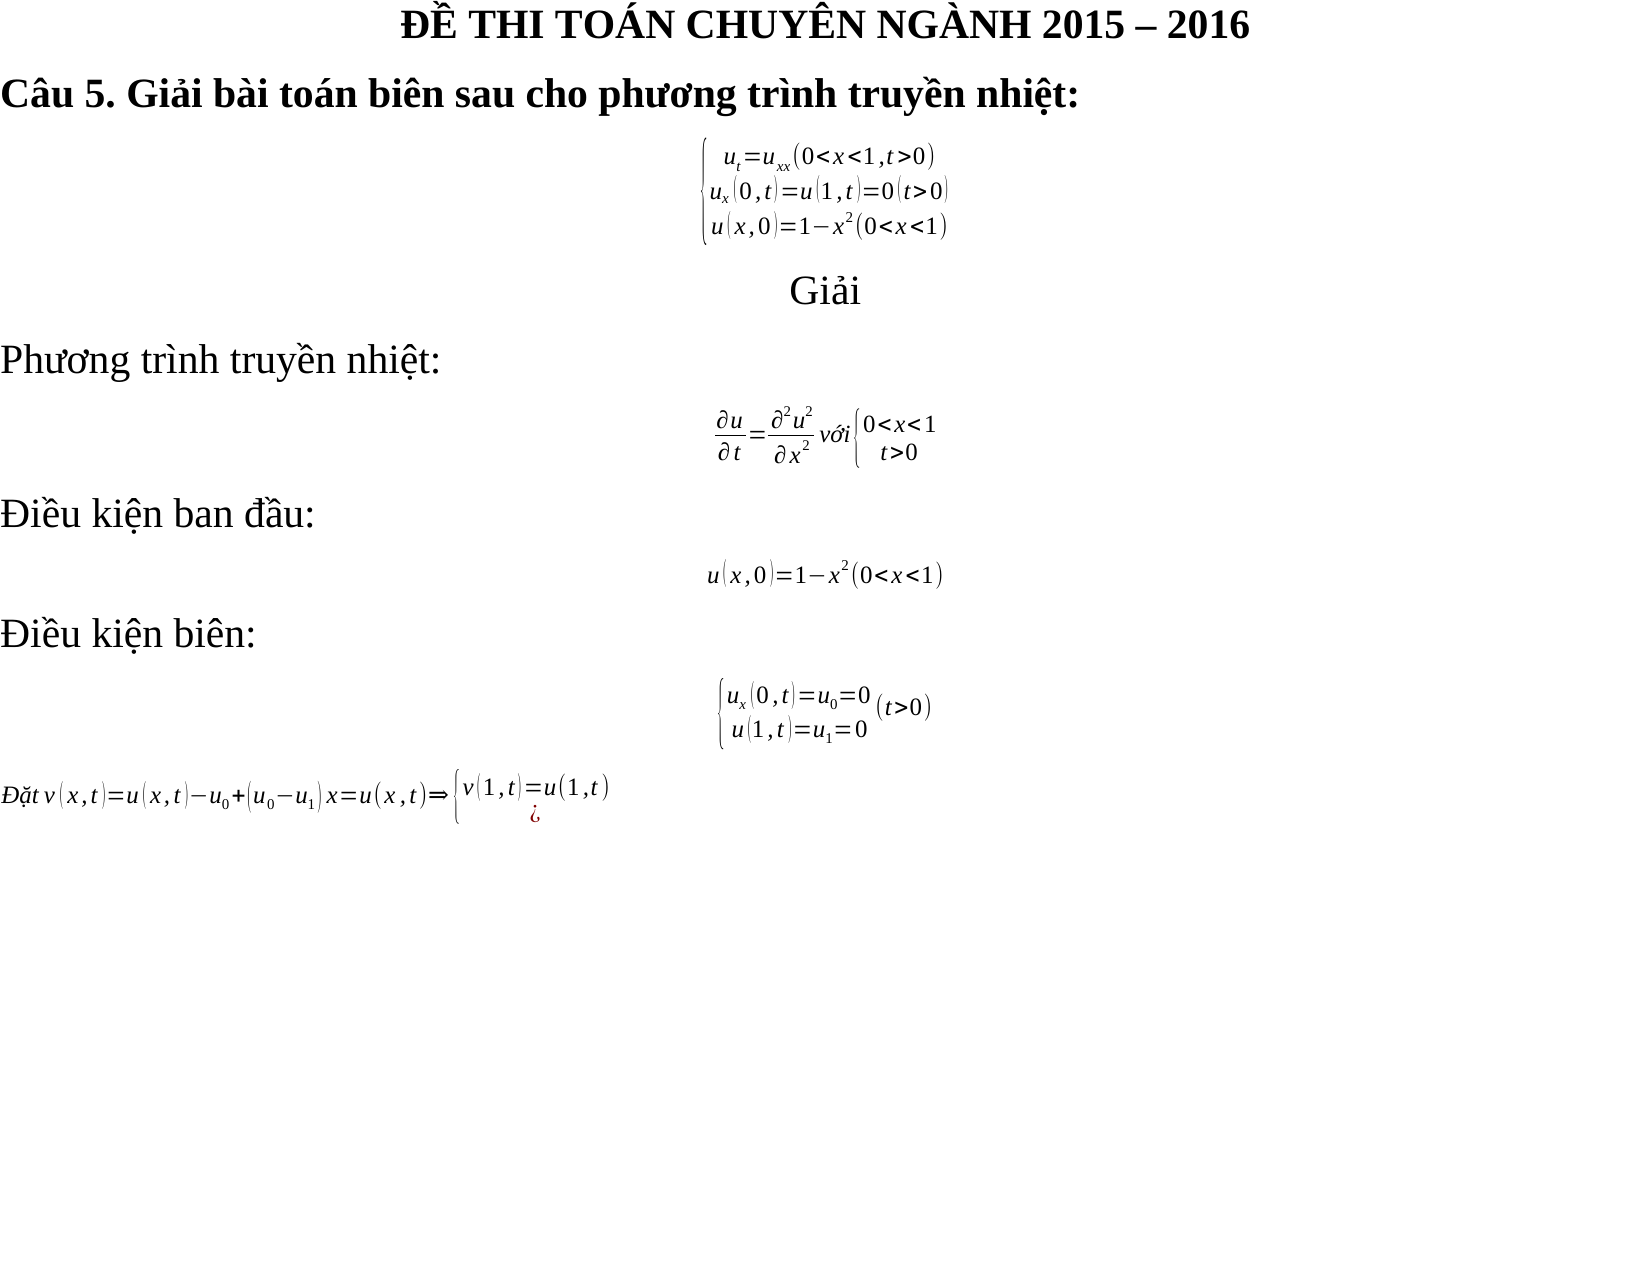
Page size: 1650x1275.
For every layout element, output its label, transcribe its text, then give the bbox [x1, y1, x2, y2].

text Giải [0, 266, 1650, 314]
text Điều kiện ban đầu: [0, 488, 1650, 536]
text Câu 5. Giải bài toán biên sau cho phương trình truyền nhiệt: [0, 68, 1650, 116]
text Điều kiện biên: [0, 608, 1650, 656]
text Phương trình truyền nhiệt: [0, 334, 1650, 382]
text ĐỀ THI TOÁN CHUYÊN NGÀNH 2015 – 2016 [0, 0, 1650, 48]
